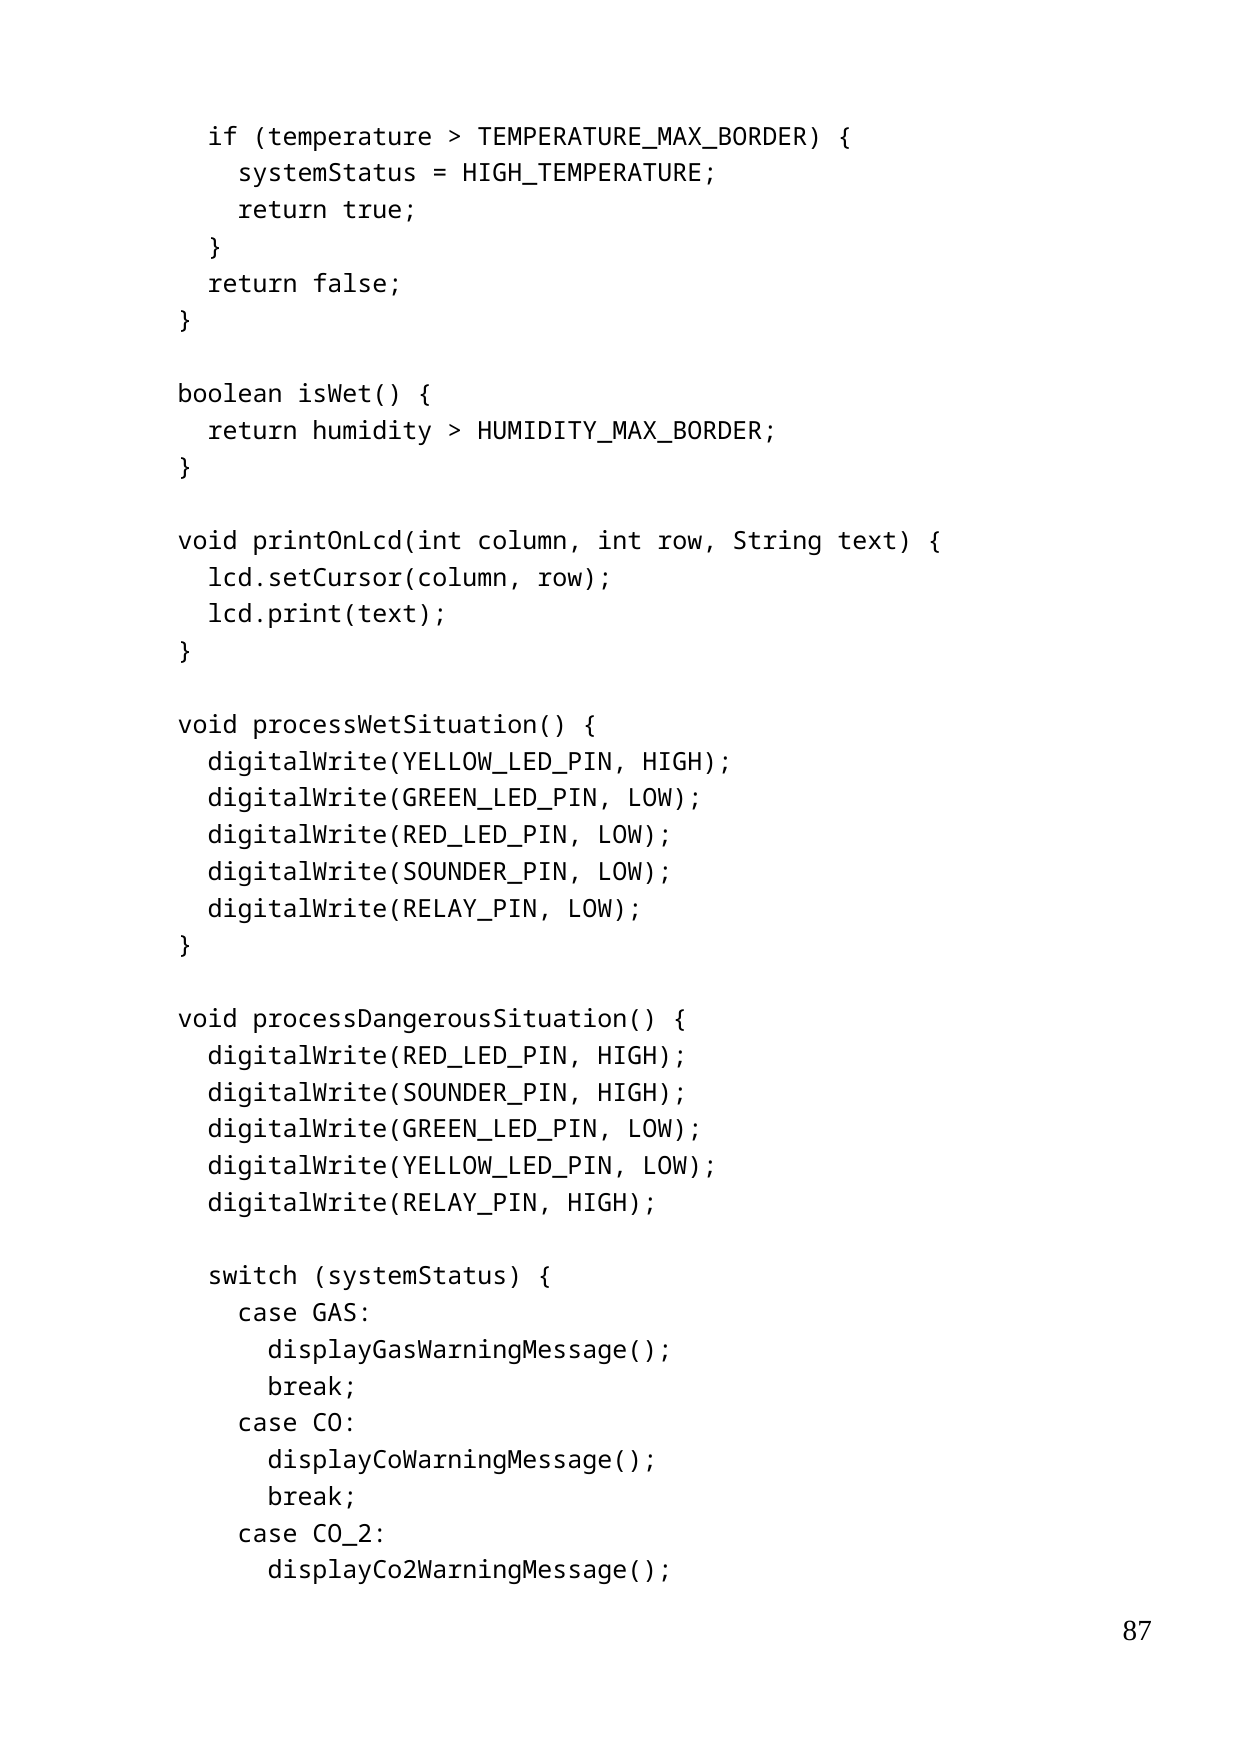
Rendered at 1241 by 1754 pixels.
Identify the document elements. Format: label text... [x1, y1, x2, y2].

text digitalWrite(RED_LED_PIN, LOW); [177, 817, 1152, 851]
text lcd.print(text); [177, 596, 1152, 630]
text displayCo2WarningMessage(); [177, 1552, 1152, 1586]
text digitalWrite(RED_LED_PIN, HIGH); [177, 1037, 1152, 1071]
text void processWetSituation() { [177, 706, 1152, 741]
text boolean isWet() { [177, 376, 1152, 409]
text digitalWrite(RELAY_PIN, HIGH); [177, 1184, 1152, 1218]
text lcd.setCursor(column, row); [177, 559, 1152, 593]
text void processDangerousSituation() { [177, 1001, 1152, 1035]
text break; [177, 1368, 1152, 1402]
text return true; [177, 192, 1152, 226]
text if (temperature > TEMPERATURE_MAX_BORDER) { [177, 118, 1152, 152]
text digitalWrite(GREEN_LED_PIN, LOW); [177, 1111, 1152, 1145]
text digitalWrite(RELAY_PIN, LOW); [177, 890, 1152, 924]
text break; [177, 1479, 1152, 1513]
text return humidity > HUMIDITY_MAX_BORDER; [177, 412, 1152, 446]
text switch (systemStatus) { [177, 1258, 1152, 1292]
text digitalWrite(GREEN_LED_PIN, LOW); [177, 780, 1152, 814]
text systemStatus = HIGH_TEMPERATURE; [177, 155, 1152, 189]
text } [177, 228, 1152, 262]
text case GAS: [177, 1295, 1152, 1329]
text void printOnLcd(int column, int row, String text) { [177, 523, 1152, 557]
text } [177, 927, 1152, 961]
text digitalWrite(YELLOW_LED_PIN, LOW); [177, 1148, 1152, 1182]
text } [177, 633, 1152, 667]
text case CO: [177, 1405, 1152, 1439]
text return false; [177, 265, 1152, 299]
text } [177, 449, 1152, 483]
text digitalWrite(SOUNDER_PIN, LOW); [177, 853, 1152, 888]
text displayCoWarningMessage(); [177, 1442, 1152, 1476]
text digitalWrite(YELLOW_LED_PIN, HIGH); [177, 743, 1152, 777]
text case CO_2: [177, 1515, 1152, 1549]
text } [177, 302, 1152, 336]
text displayGasWarningMessage(); [177, 1332, 1152, 1366]
text digitalWrite(SOUNDER_PIN, HIGH); [177, 1074, 1152, 1108]
